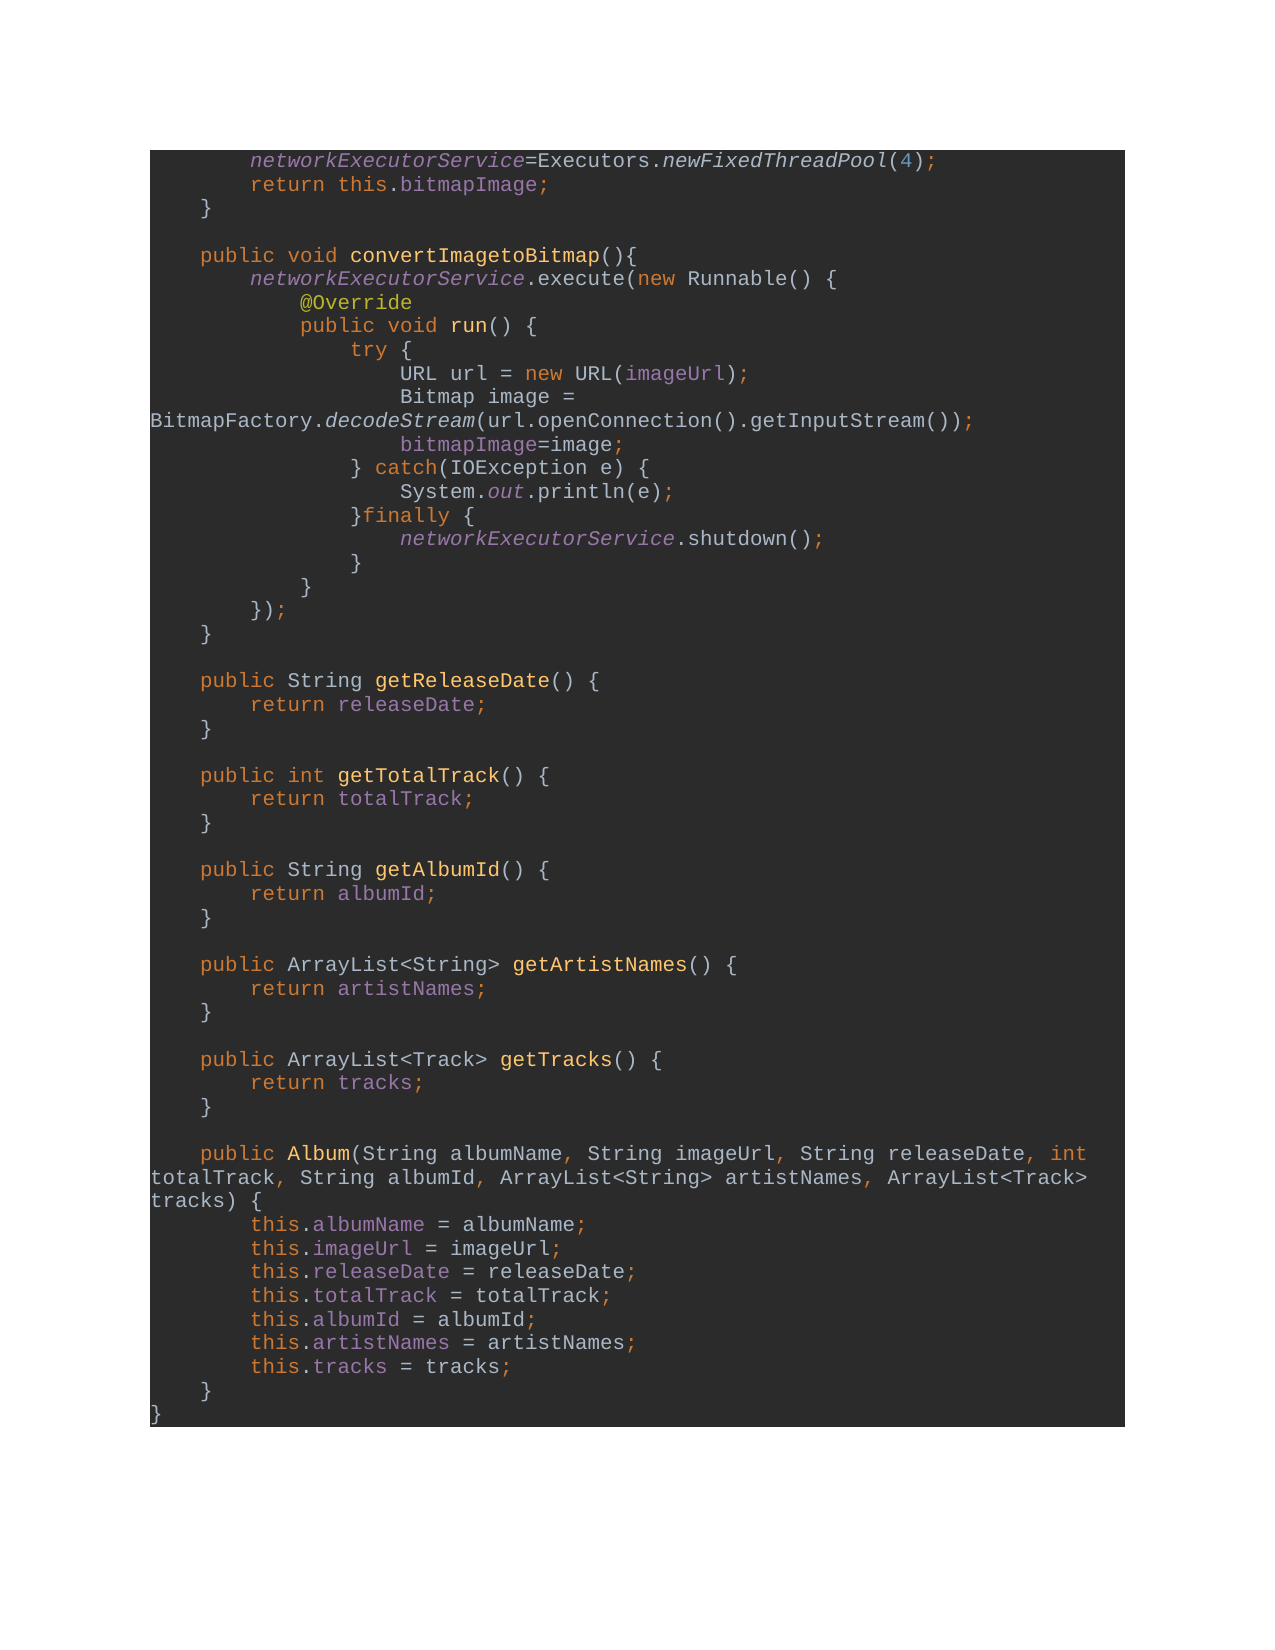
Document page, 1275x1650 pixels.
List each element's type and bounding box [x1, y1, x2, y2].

text [150, 150, 1125, 1427]
